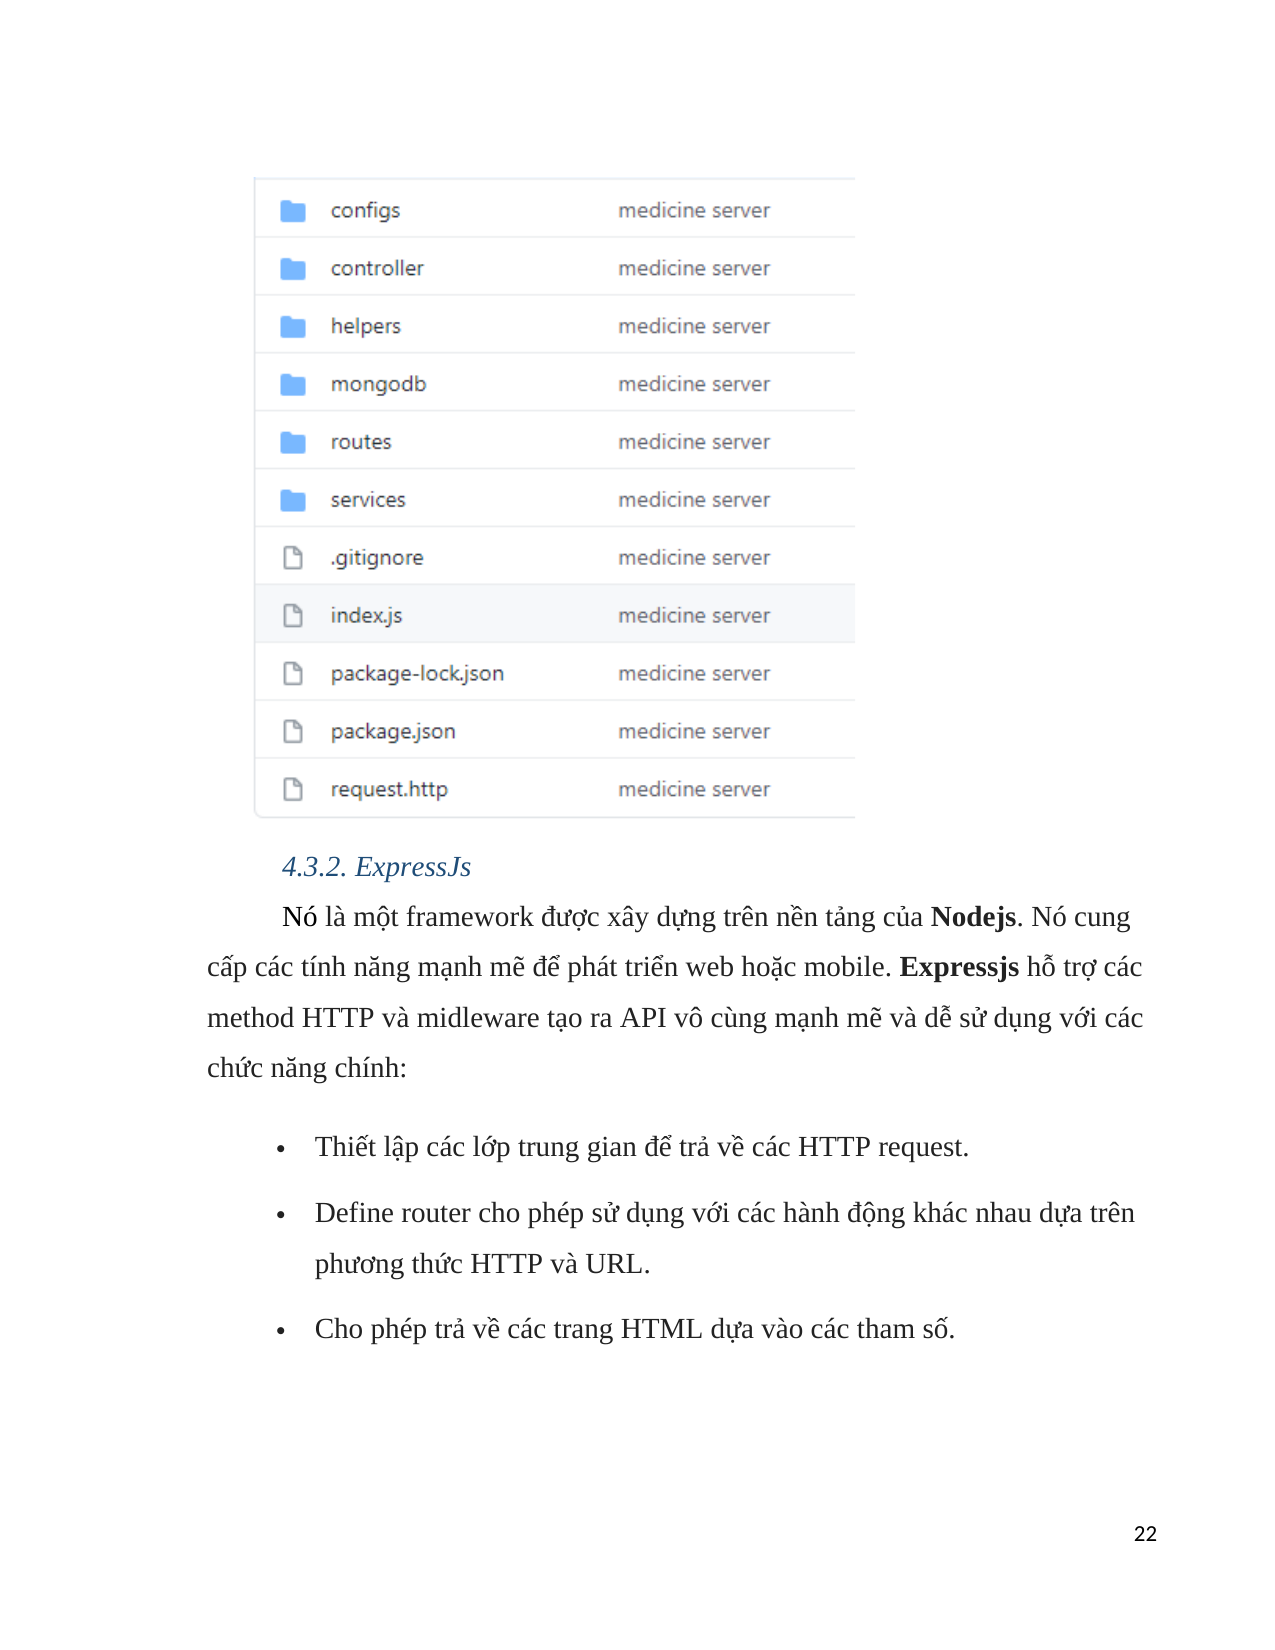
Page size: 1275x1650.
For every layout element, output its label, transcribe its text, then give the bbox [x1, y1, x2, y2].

picture [251, 177, 855, 820]
subtitle 4.3.2. ExpressJs [282, 849, 1157, 882]
list Cho phép trả về các trang HTML dựa vào các tham số. [277, 1312, 1157, 1345]
list Define router cho phép sử dụng với các hành động khác nhau dựa trên phương thức HTTP và URL. [277, 1195, 1157, 1279]
text Nó là một framework được xây dựng trên nền tảng của Nodejs. Nó cung cấp các tính năng mạnh mẽ để phát triển web hoặc mobile. Expressjs hỗ trợ các method HTTP và midleware tạo ra API vô cùng mạnh mẽ và dễ sử dụng với các chức năng chính: [207, 899, 1157, 1083]
list Thiết lập các lớp trung gian để trả về các HTTP request. [277, 1129, 1157, 1163]
